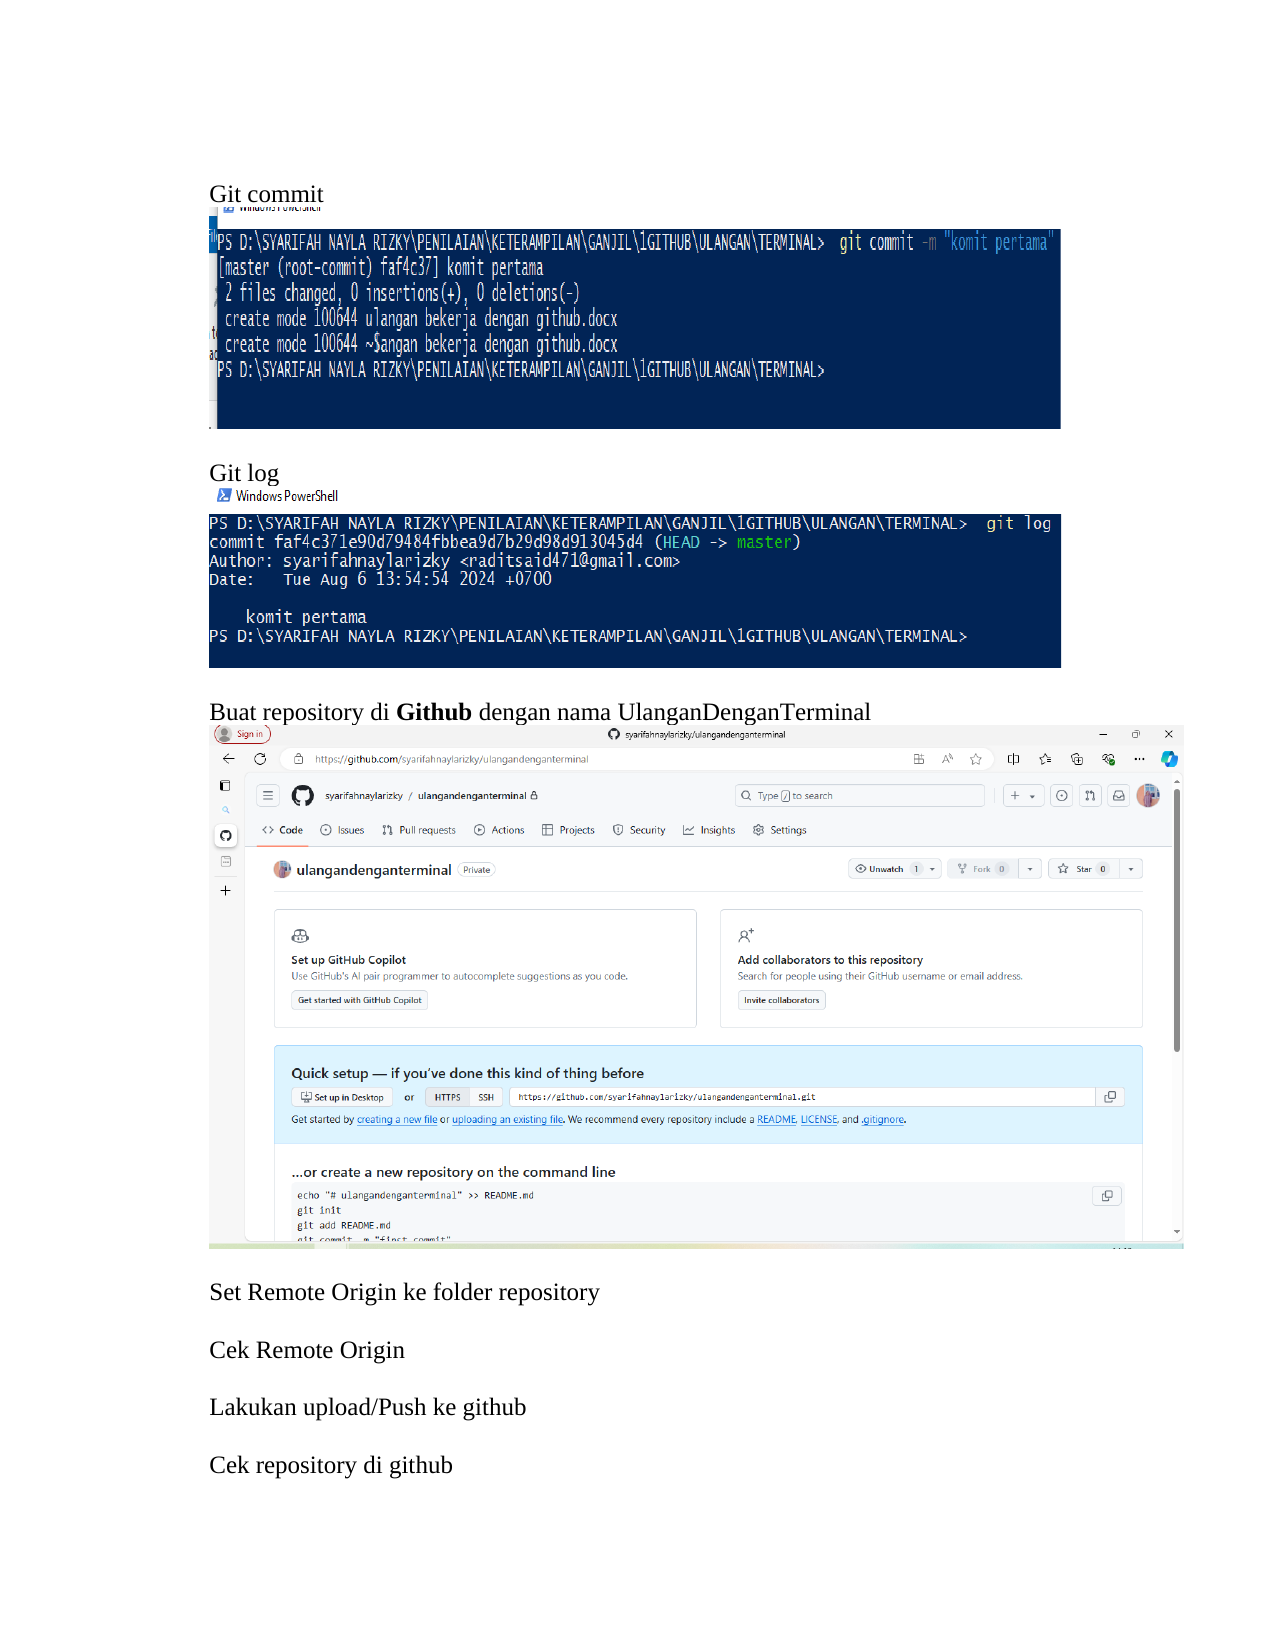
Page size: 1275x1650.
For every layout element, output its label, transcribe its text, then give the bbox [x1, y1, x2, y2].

text Git log [209, 458, 1125, 487]
text Git commit [209, 179, 1125, 207]
picture [209, 207, 1061, 429]
text Buat repository di Github dengan nama UlanganDenganTerminal [209, 697, 1125, 725]
text Lakukan upload/Push ke github [209, 1392, 1125, 1421]
picture [209, 725, 1184, 1249]
picture [209, 486, 1062, 668]
text Cek Remote Origin [209, 1335, 1125, 1363]
text Cek repository di github [209, 1450, 1125, 1478]
text Set Remote Origin ke folder repository [209, 1277, 1125, 1306]
